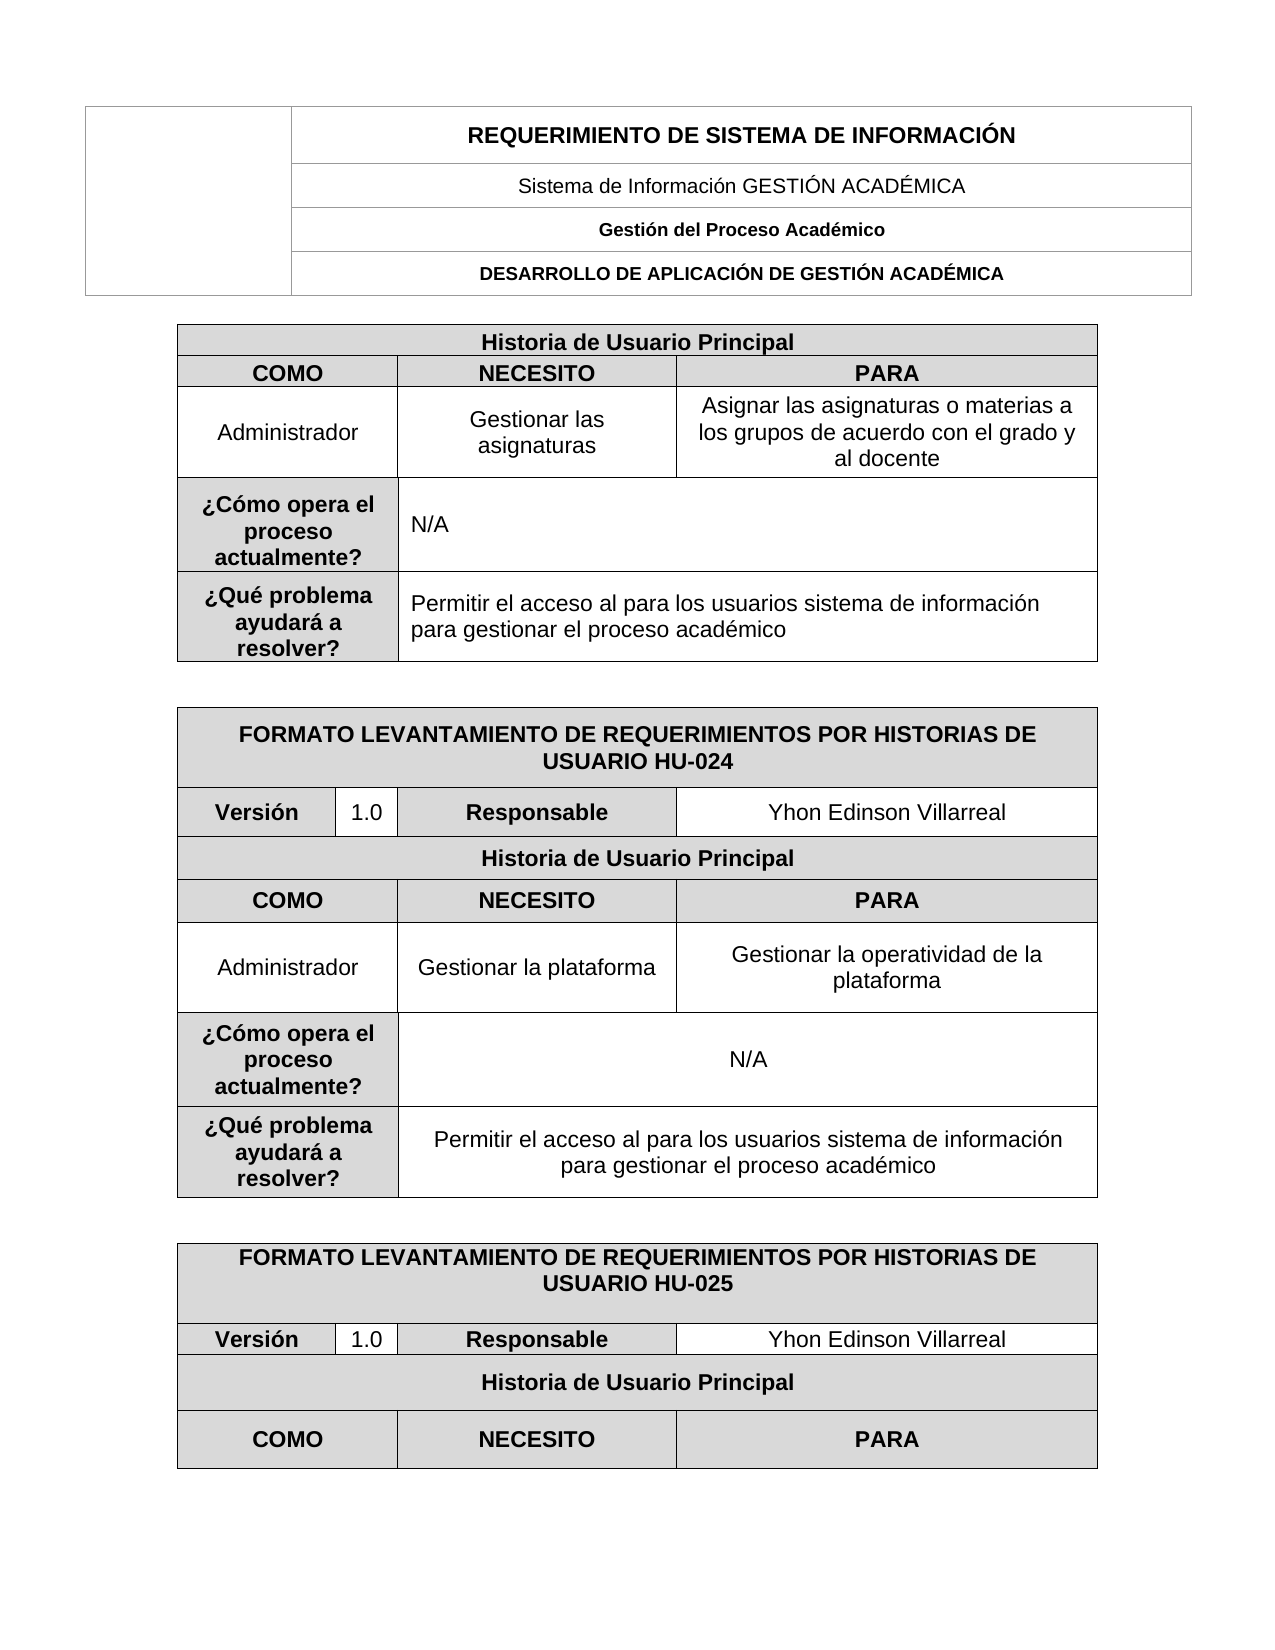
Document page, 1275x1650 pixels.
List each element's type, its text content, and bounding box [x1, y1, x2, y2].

table_cell PARA [677, 356, 1097, 386]
table_cell 1.0 [336, 788, 397, 836]
table_cell Historia de Usuario Principal [178, 325, 1097, 355]
table_cell Historia de Usuario Principal [178, 1355, 1097, 1410]
table_cell N/A [399, 1013, 1097, 1106]
table_cell Responsable [398, 1324, 676, 1354]
table_cell COMO [178, 356, 397, 386]
table_cell Permitir el acceso al para los usuarios sistema de información para gestionar el proceso académico [399, 1107, 1097, 1197]
table_cell Administrador [178, 923, 397, 1012]
table_cell PARA [677, 1411, 1097, 1468]
table_cell Versión [178, 788, 335, 836]
table_cell NECESITO [398, 356, 676, 386]
table_cell Gestionar las asignaturas [398, 387, 676, 477]
table_cell COMO [178, 880, 397, 922]
table_cell 1.0 [336, 1324, 397, 1354]
table_cell ¿Qué problema ayudará a resolver? [178, 1107, 398, 1197]
table_cell ¿Qué problema ayudará a resolver? [178, 572, 398, 661]
table_cell NECESITO [398, 880, 676, 922]
table_cell Yhon Edinson Villarreal [677, 1324, 1097, 1354]
table_cell Permitir el acceso al para los usuarios sistema de información para gestionar el proceso académico [399, 572, 1097, 661]
table_cell Yhon Edinson Villarreal [677, 788, 1097, 836]
table_cell N/A [399, 478, 1097, 571]
table_cell ¿Cómo opera el proceso actualmente? [178, 1013, 398, 1106]
table_cell PARA [677, 880, 1097, 922]
table_cell Asignar las asignaturas o materias a los grupos de acuerdo con el grado y al docente [677, 387, 1097, 477]
table_cell Versión [178, 1324, 335, 1354]
table_cell Administrador [178, 387, 397, 477]
table_header FORMATO LEVANTAMIENTO DE REQUERIMIENTOS POR HISTORIAS DE USUARIO HU-025 [178, 1244, 1097, 1323]
table_cell Responsable [398, 788, 676, 836]
table_cell Gestionar la plataforma [398, 923, 676, 1012]
table_header FORMATO LEVANTAMIENTO DE REQUERIMIENTOS POR HISTORIAS DE USUARIO HU-024 [178, 708, 1097, 787]
table_cell COMO [178, 1411, 397, 1468]
table_cell Historia de Usuario Principal [178, 837, 1097, 879]
table_cell NECESITO [398, 1411, 676, 1468]
table_cell Gestionar la operatividad de la plataforma [677, 923, 1097, 1012]
table_cell ¿Cómo opera el proceso actualmente? [178, 478, 398, 571]
